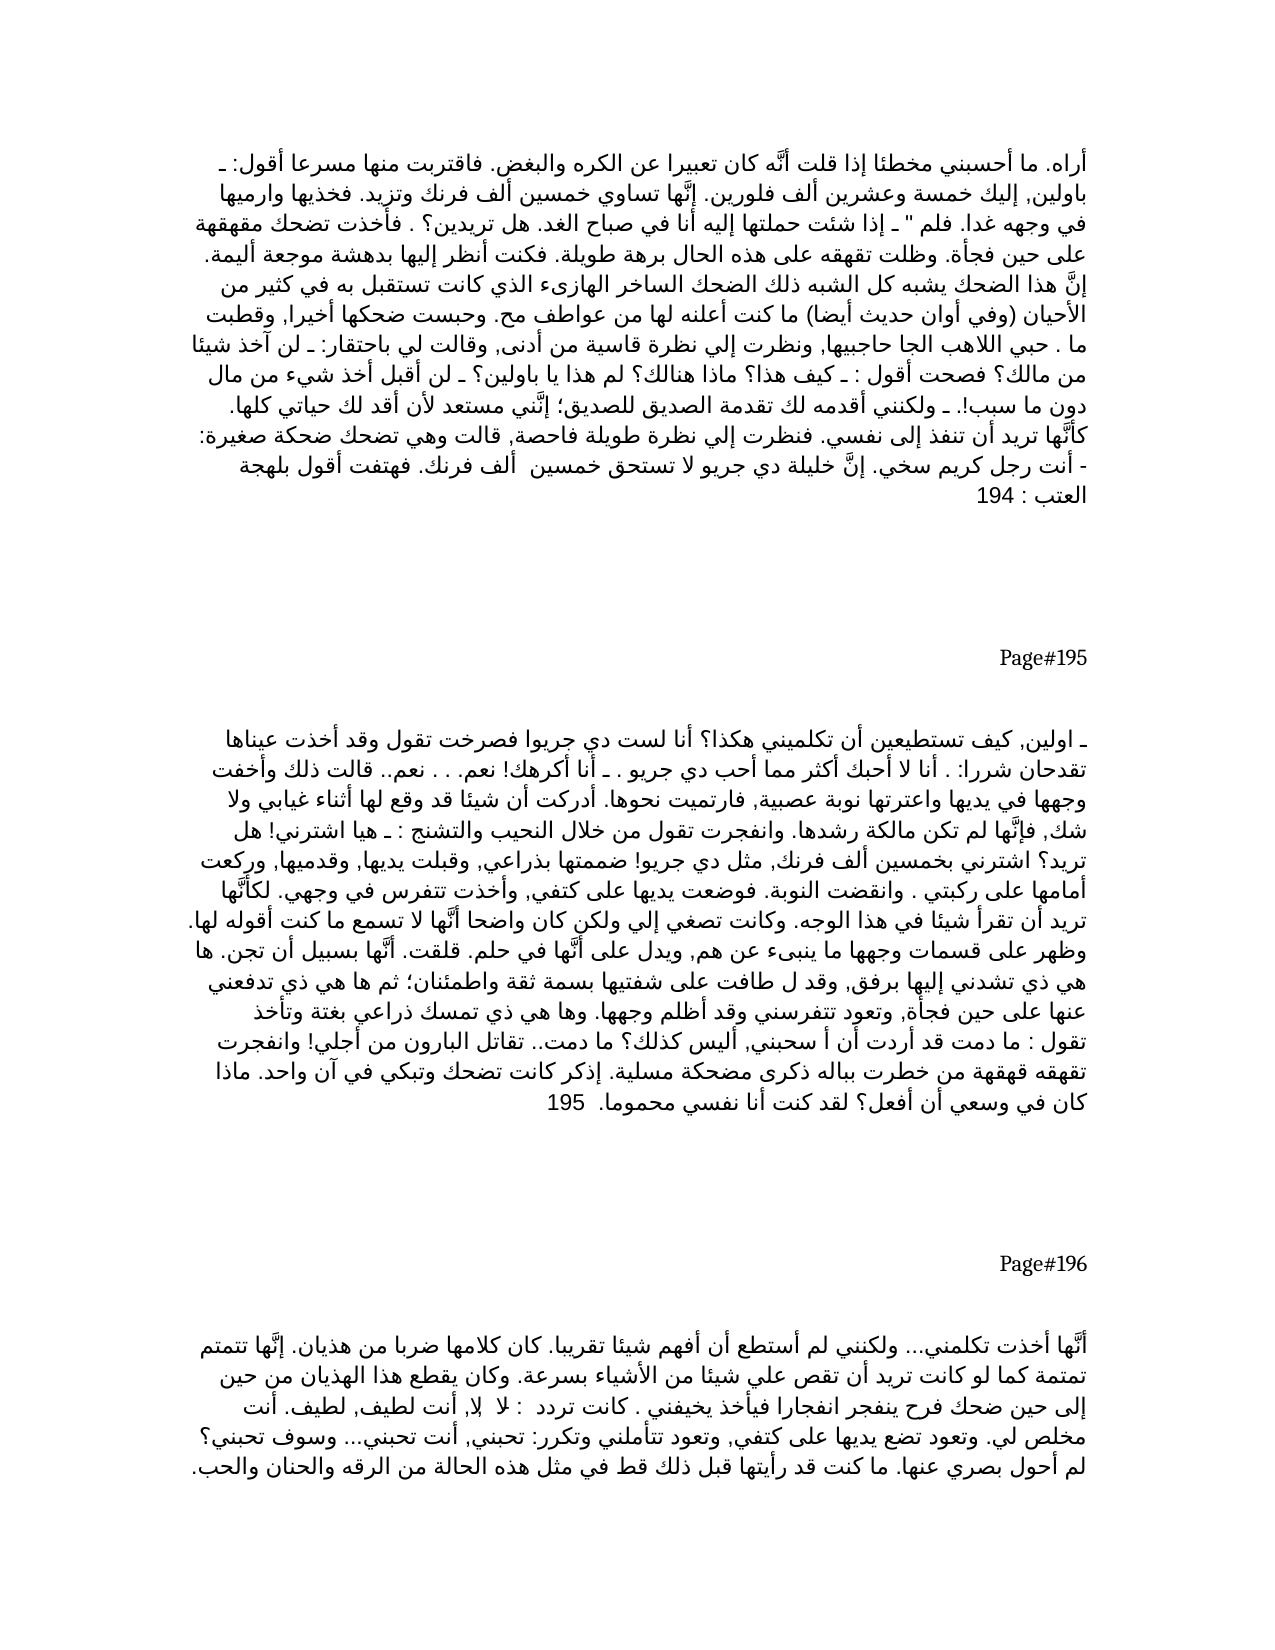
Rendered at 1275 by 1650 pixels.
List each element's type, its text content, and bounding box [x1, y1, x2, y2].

text Page#196 [187, 1251, 1087, 1308]
text ـ اولين, كيف تستطيعين أن تكلميني هكذا؟ أنا لست دي جريوا فصرخت تقول وقد أخذت عيناها تقدحان شررا: . أنا لا أحبك أكثر مما أحب دي جريو . ـ أنا أكرهك! نعم. . . نعم.. قالت ذلك وأخفت وجهها في يديها واعترتها نوبة عصبية, فارتميت نحوها. أدركت أن شيئا قد وقع لها أثناء غيابي ولا شك, فإنَّها لم تكن مالكة رشدها. وانفجرت تقول من خلال النحيب والتشنج : ـ هيا اشترني! هل تريد؟ اشترني بخمسين ألف فرنك, مثل دي جريو! ضممتها بذراعي, وقبلت يديها, وقدميها, وركعت أمامها على ركبتي . وانقضت النوبة. فوضعت يديها على كتفي, وأخذت تتفرس في وجهي. لكأنَّها تريد أن تقرأ شيئا في هذا الوجه. وكانت تصغي إلي ولكن كان واضحا أنَّها لا تسمع ما كنت أقوله لها. وظهر على قسمات وجهها ما ينبىء عن هم, ويدل على أنَّها في حلم. قلقت. أنَّها بسبيل أن تجن. ها هي ذي تشدني إليها برفق, وقد ل طافت على شفتيها بسمة ثقة واطمئنان؛ ثم ها هي ذي تدفعني عنها على حين فجأة, وتعود تتفرسني وقد أظلم وجهها. وها هي ذي تمسك ذراعي بغتة وتأخذ تقول : ما دمت قد أردت أن أ سحبني, أليس كذلك؟ ما دمت.. تقاتل البارون من أجلي! وانفجرت تقهقه قهقهة من خطرت بباله ذكرى مضحكة مسلية. إذكر كانت تضحك وتبكي في آن واحد. ماذا كان في وسعي أن أفعل؟ لقد كنت أنا نفسي محموما. 195 [187, 726, 1087, 1145]
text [187, 1332, 1087, 1479]
text Page#195 [187, 645, 1087, 701]
text أراه. ما أحسبني مخطئا إذا قلت أنَّه كان تعبيرا عن الكره والبغض. فاقتربت منها مسرعا أقول: ـ باولين, إليك خمسة وعشرين ألف فلورين. إنَّها تساوي خمسين ألف فرنك وتزيد. فخذيها وارميها في وجهه غدا. فلم " ـ إذا شئت حملتها إليه أنا في صباح الغد. هل تريدين؟ . فأخذت تضحك مقهقهة على حين فجأة. وظلت تقهقه على هذه الحال برهة طويلة. فكنت أنظر إليها بدهشة موجعة أليمة. إنَّ هذا الضحك يشبه كل الشبه ذلك الضحك الساخر الهازىء الذي كانت تستقبل به في كثير من الأحيان (وفي أوان حديث أيضا) ما كنت أعلنه لها من عواطف مح. وحبست ضحكها أخيرا, وقطبت ما . حبي اللاهب الجا حاجبيها, ونظرت إلي نظرة قاسية من أدنى, وقالت لي باحتقار: ـ لن آخذ شيئا من مالك؟ فصحت أقول : ـ كيف هذا؟ ماذا هنالك؟ لم هذا يا باولين؟ ـ لن أقبل أخذ شيء من مال دون ما سبب!. ـ ولكنني أقدمه لك تقدمة الصديق للصديق؛ إنَّني مستعد لأن أقد لك حياتي كلها. كأنَّها تريد أن تنفذ إلى نفسي. فنظرت إلي نظرة طويلة فاحصة, قالت وهي تضحك ضحكة صغيرة: - أنت رجل كريم سخي. إنَّ خليلة دي جريو لا تستحق خمسين ألف فرنك. فهتفت أقول بلهجة العتب : 194 [187, 150, 1087, 539]
